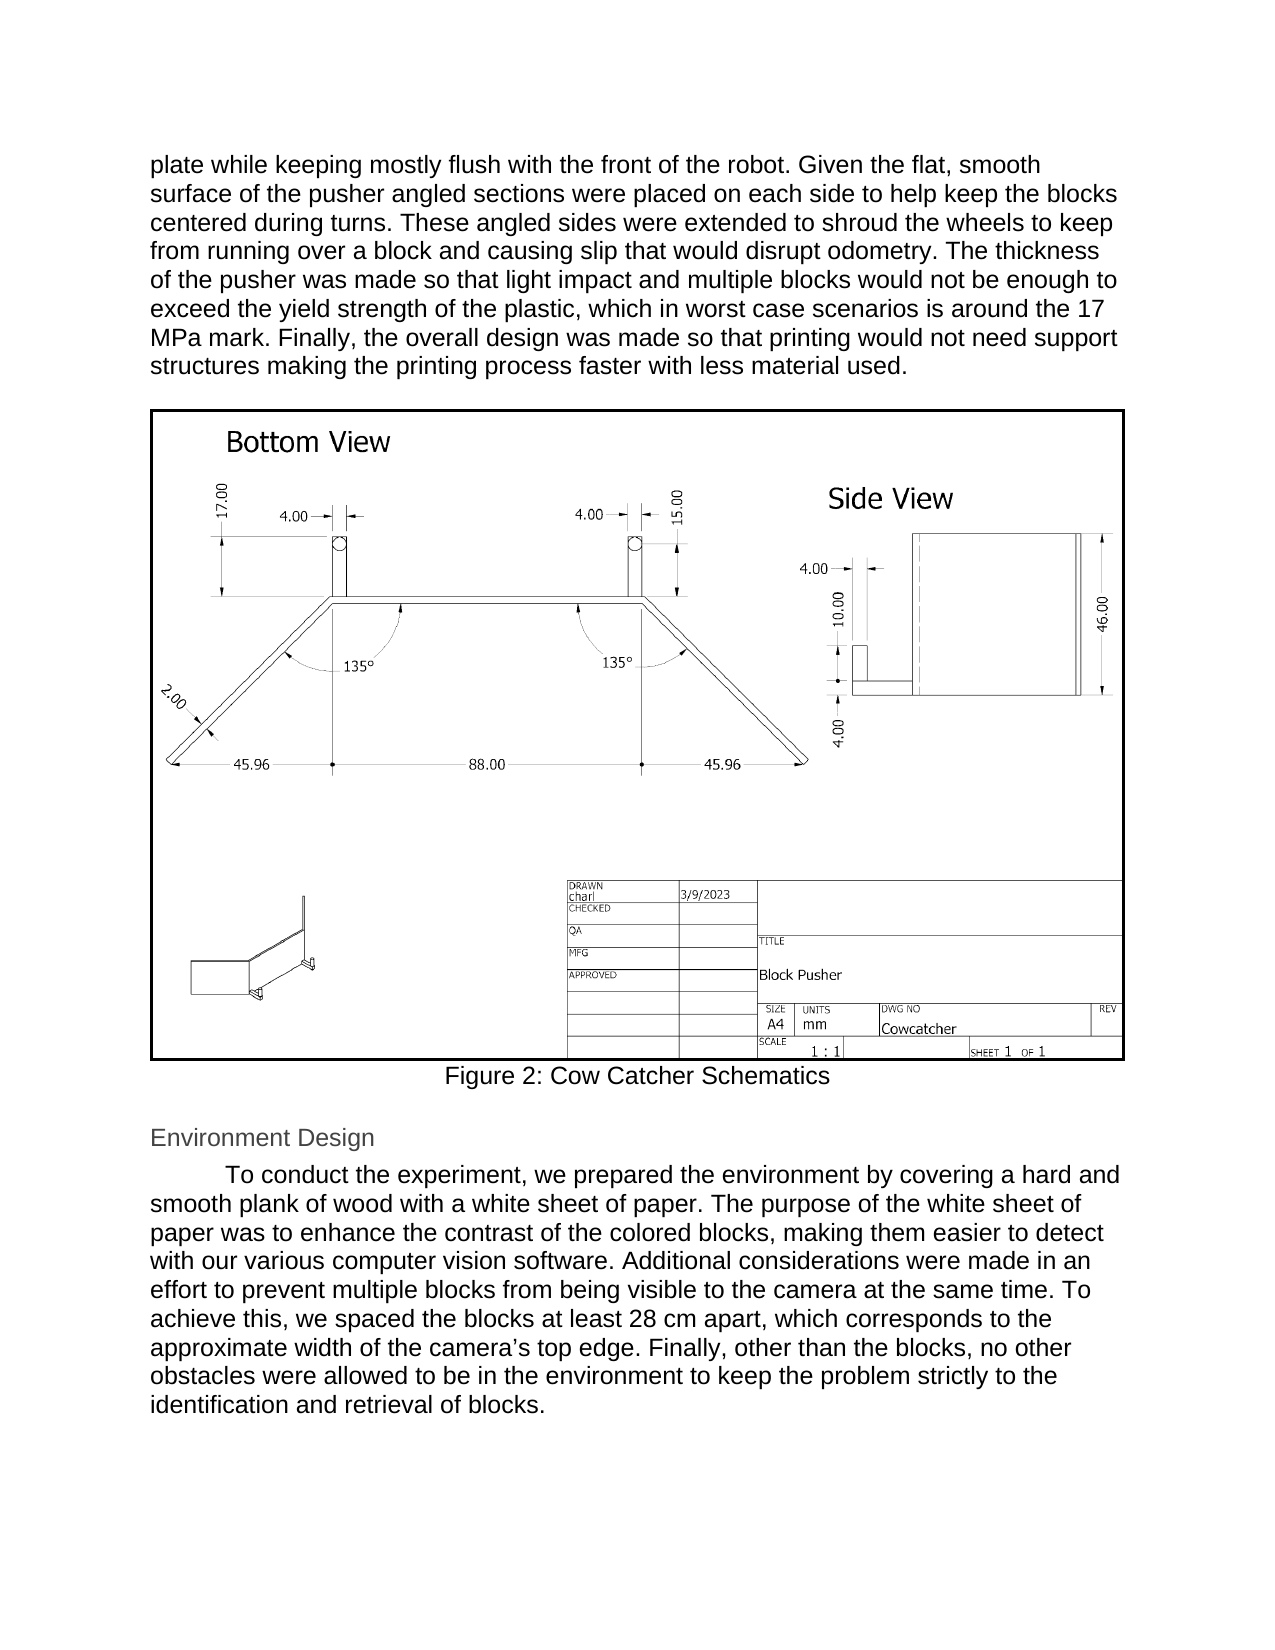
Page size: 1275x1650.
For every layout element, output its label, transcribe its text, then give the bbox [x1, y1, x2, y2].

subtitle Environment Design [150, 1123, 1125, 1152]
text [150, 150, 1125, 380]
text Figure 2: Cow Catcher Schematics [150, 1061, 1125, 1089]
text To conduct the experiment, we prepared the environment by covering a hard and smooth plank of wood with a white sheet of paper. The purpose of the white sheet of paper was to enhance the contrast of the colored blocks, making them easier to detect with our various computer vision software. Additional considerations were made in an effort to prevent multiple blocks from being visible to the camera at the same time. To achieve this, we spaced the blocks at least 28 cm apart, which corresponds to the approximate width of the camera’s top edge. Finally, other than the blocks, no other obstacles were allowed to be in the environment to keep the problem strictly to the identification and retrieval of blocks. [150, 1160, 1125, 1419]
picture [153, 412, 1122, 1058]
